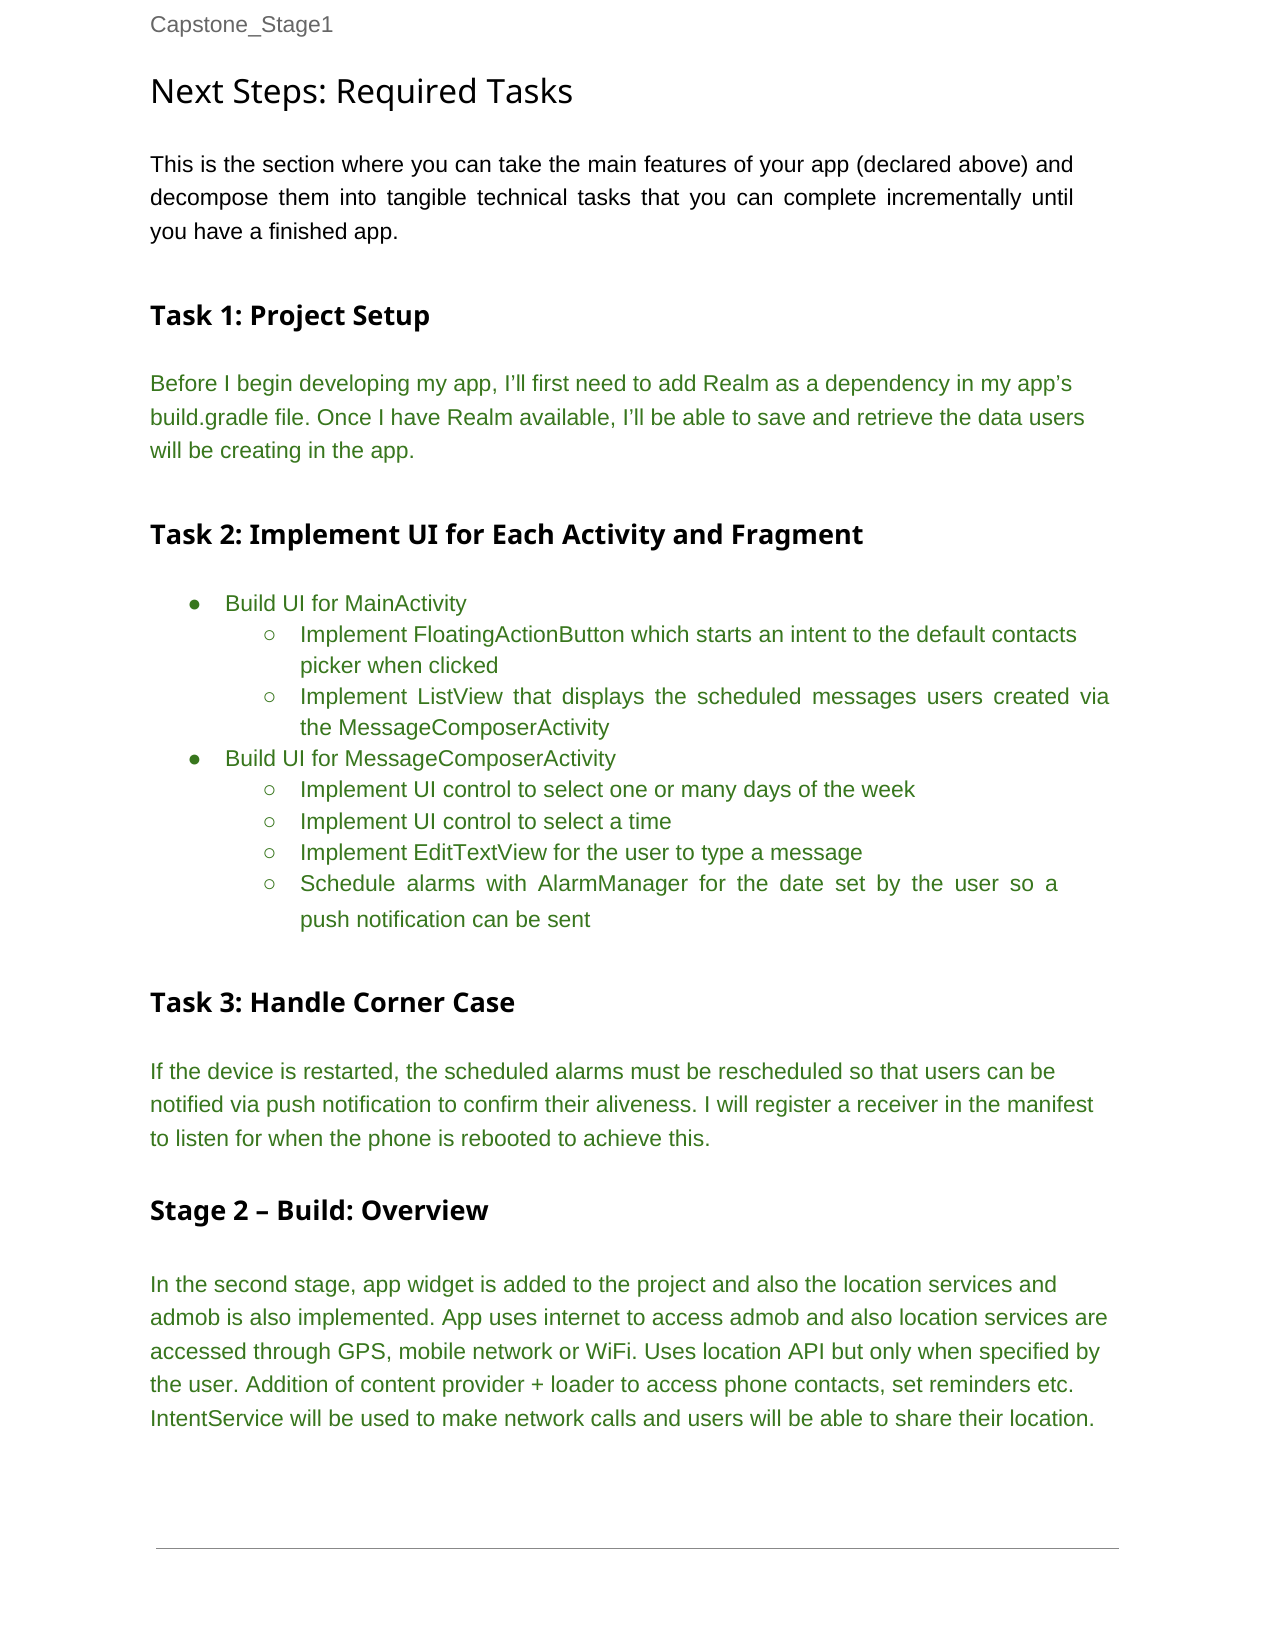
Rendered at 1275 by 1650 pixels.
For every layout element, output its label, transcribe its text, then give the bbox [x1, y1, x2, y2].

text Task 3: Handle Corner Case [150, 984, 1123, 1021]
list Build UI for MainActivity [187, 589, 1123, 616]
list Implement UI control to select one or many days of the week [262, 776, 1123, 803]
text Stage 2 – Build: Overview [150, 1192, 1123, 1228]
text In the second stage, app widget is added to the project and also the location services and admob is also implemented. App uses internet to access admob and also location services are accessed through GPS, mobile network or WiFi. Uses location API but only when specified by the user. Addition of content provider + loader to access phone contacts, set reminders etc. IntentService will be used to make network calls and users will be able to share their location. [150, 1271, 1119, 1431]
list Implement FloatingActionButton which starts an intent to the default contacts picker when clicked [262, 621, 1077, 678]
list Implement ListView that displays the scheduled messages users created via the MessageComposerActivity [262, 683, 1110, 740]
list Schedule alarms with AlarmManager for the date set by the user so a push notification can be sent [262, 870, 1058, 932]
list Build UI for MessageComposerActivity [187, 745, 1123, 771]
text Before I begin developing my app, I’ll first need to add Realm as a dependency in my app’s build.gradle file. Once I have Realm available, I’ll be able to save and retrieve the data users will be creating in the app. [150, 370, 1123, 463]
text If the device is restarted, the scheduled alarms must be rescheduled so that users can be notified via push notification to confirm their aliveness. I will register a receiver in the manifest to listen for when the phone is rebooted to achieve this. [150, 1058, 1119, 1151]
list Implement EditTextView for the user to type a message [262, 839, 1123, 865]
text Task 2: Implement UI for Each Activity and Fragment [150, 516, 1123, 552]
text Task 1: Project Setup [150, 296, 1123, 333]
text Capstone_Stage1 [150, 11, 1123, 37]
text Next Steps: Required Tasks [150, 68, 1123, 113]
text This is the section where you can take the main features of your app (declared above) and decompose them into tangible technical tasks that you can complete incrementally until you have a finished app. [150, 151, 1075, 244]
list Implement UI control to select a time [262, 808, 1123, 834]
